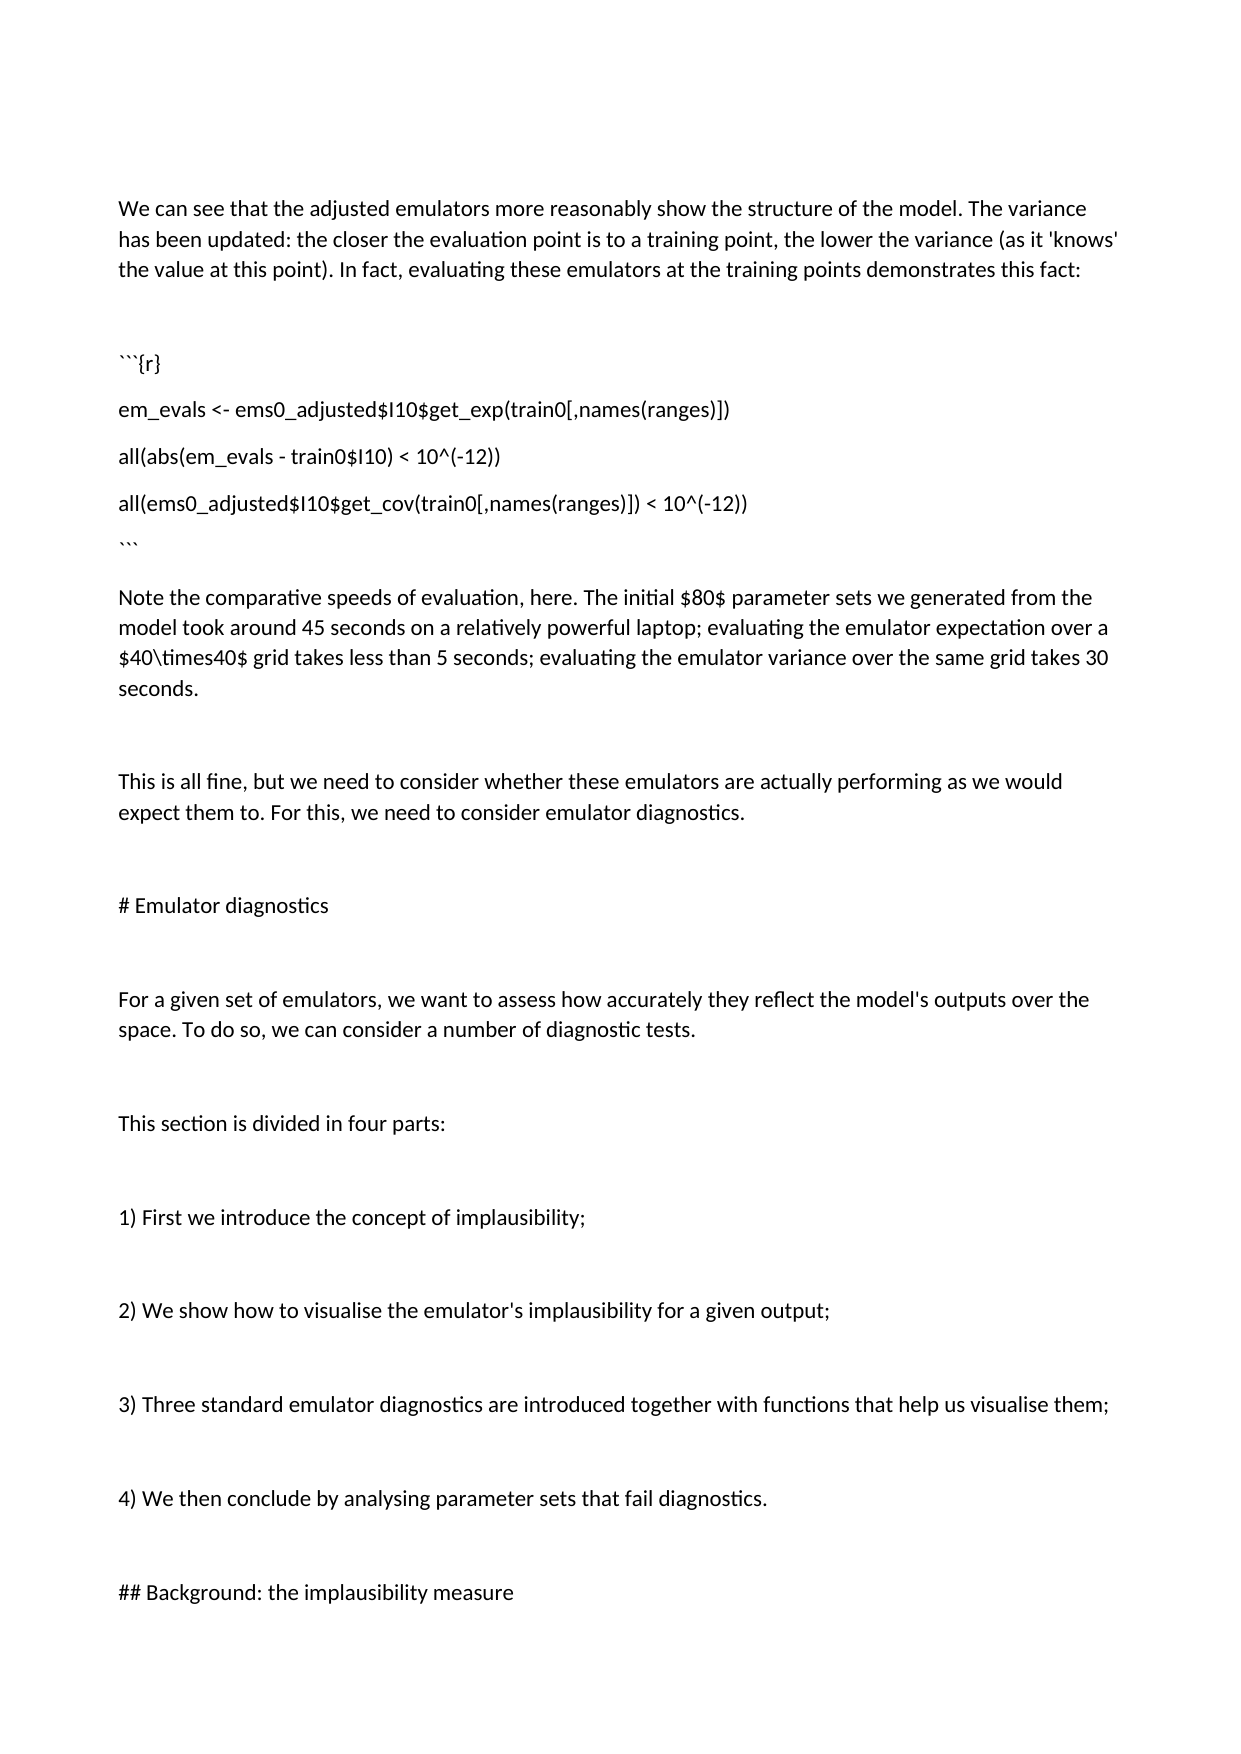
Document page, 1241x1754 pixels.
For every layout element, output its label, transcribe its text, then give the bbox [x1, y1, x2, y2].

text 2) We show how to visualise the emulator's implausibility for a given output; [118, 1297, 1122, 1324]
text Note the comparative speeds of evaluation, here. The initial $80$ parameter sets we generated from the model took around 45 seconds on a relatively powerful laptop; evaluating the emulator expectation over a $40\times40$ grid takes less than 5 seconds; evaluating the emulator variance over the same grid takes 30 seconds. [118, 583, 1122, 702]
text all(abs(em_evals - train0$I10) < 10^(-12)) [118, 442, 1122, 470]
text ```{r} [118, 349, 1122, 377]
text all(ems0_adjusted$I10$get_cov(train0[,names(ranges)]) < 10^(-12)) [118, 489, 1122, 517]
text This is all fine, but we need to consider whether these emulators are actually performing as we would expect them to. For this, we need to consider emulator diagnostics. [118, 767, 1122, 826]
text This section is divided in four parts: [118, 1109, 1122, 1137]
text We can see that the adjusted emulators more reasonably show the structure of the model. The variance has been updated: the closer the evaluation point is to a training point, the lower the variance (as it 'knows' the value at this point). In fact, evaluating these emulators at the training points demonstrates this fact: [118, 194, 1122, 283]
text ## Background: the implausibility measure [118, 1578, 1122, 1606]
text 4) We then conclude by analysing parameter sets that fail diagnostics. [118, 1484, 1122, 1512]
text 1) First we introduce the concept of implausibility; [118, 1203, 1122, 1231]
text em_evals <- ems0_adjusted$I10$get_exp(train0[,names(ranges)]) [118, 396, 1122, 423]
text ``` [118, 536, 1122, 564]
text # Emulator diagnostics [118, 891, 1122, 919]
text For a given set of emulators, we want to assess how accurately they reflect the model's outputs over the space. To do so, we can consider a number of diagnostic tests. [118, 985, 1122, 1043]
text 3) Three standard emulator diagnostics are introduced together with functions that help us visualise them; [118, 1390, 1122, 1418]
